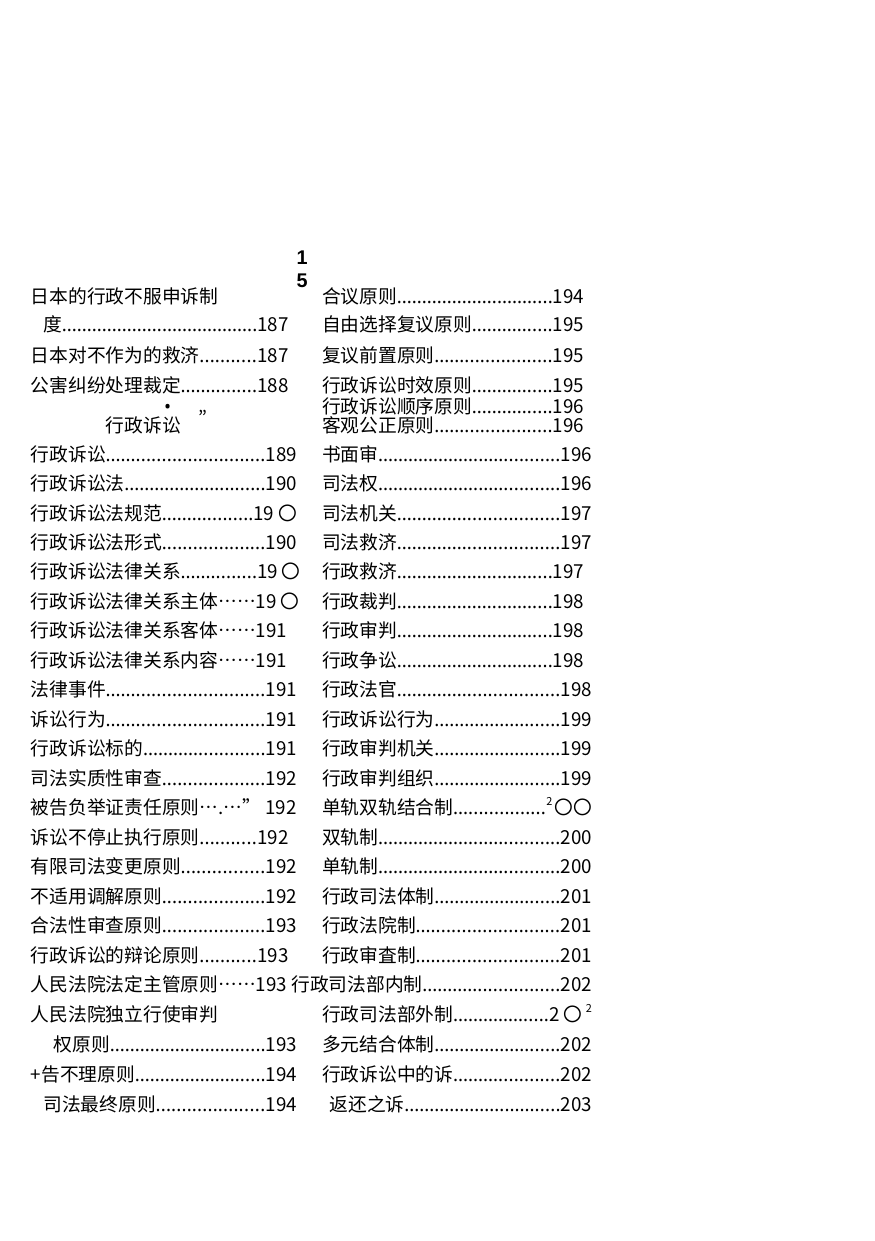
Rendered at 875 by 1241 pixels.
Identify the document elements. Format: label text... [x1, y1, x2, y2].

text 行政诉讼法律关系内容……191 行政争讼 198 [31, 644, 600, 673]
text 行政诉讼标的 191 行政审判机关 199 [31, 732, 600, 762]
text 不适用调解原则 192 行政司法体制 201 [31, 880, 600, 909]
text 司法最终原则 194 返还之诉 203 [43, 1087, 600, 1117]
text 行政诉讼 189 书面审 196 [31, 437, 600, 467]
text 被告负举证责任原则….…” 192 单轨双轨结合制 2〇〇 [31, 791, 600, 821]
text 行政诉讼法规范 19〇 司法机关 197 [31, 496, 600, 526]
text 行政诉讼的辩论原则 193 行政审査制 201 [31, 939, 600, 968]
text 行政诉讼法形式 190 司法救济 197 [31, 526, 600, 555]
text 人民法院独立行使审判 行政司法部外制 2〇2 [31, 998, 600, 1027]
text 合法性审查原则 193 行政法院制 201 [31, 909, 600, 939]
text 诉讼行为 191 行政诉讼行为 199 [31, 703, 600, 732]
text 日本对不作为的救济 187 复议前置原则 195 [31, 338, 600, 368]
text 人民法院法定主管原则……193 行政司法部内制 202 [31, 968, 600, 998]
text • „ 行政诉讼顺序原则 196 [164, 399, 600, 417]
text 诉讼不停止执行原则 192 双轨制 200 [31, 821, 600, 850]
text 法律事件 191 行政法官 198 [31, 673, 600, 703]
text 行政诉讼法律关系客体……191 行政审判 198 [31, 614, 600, 644]
text 行政诉讼法 190 司法权 196 [31, 467, 600, 496]
text 行政诉讼 客观公正原则 196 [106, 417, 600, 436]
text 日本的行政不服申诉制 合议原则 194 [31, 288, 600, 307]
text 行政诉讼法律关系主体……19〇 行政裁判 198 [31, 585, 600, 614]
text 度 187 自由选择复议原则 195 [43, 307, 600, 338]
text 公害纠纷处理裁定 188 行政诉讼时效原则 195 [31, 368, 600, 399]
text 行政诉讼法律关系 19〇 行政救济 197 [31, 555, 600, 585]
text 司法实质性审查 192 行政审判组织 199 [31, 762, 600, 791]
text 权原则 193 多元结合体制 202 [53, 1027, 600, 1057]
text 有限司法变更原则 192 单轨制 200 [31, 850, 600, 880]
text +告不理原则 194 行政诉讼中的诉 202 [31, 1057, 600, 1087]
